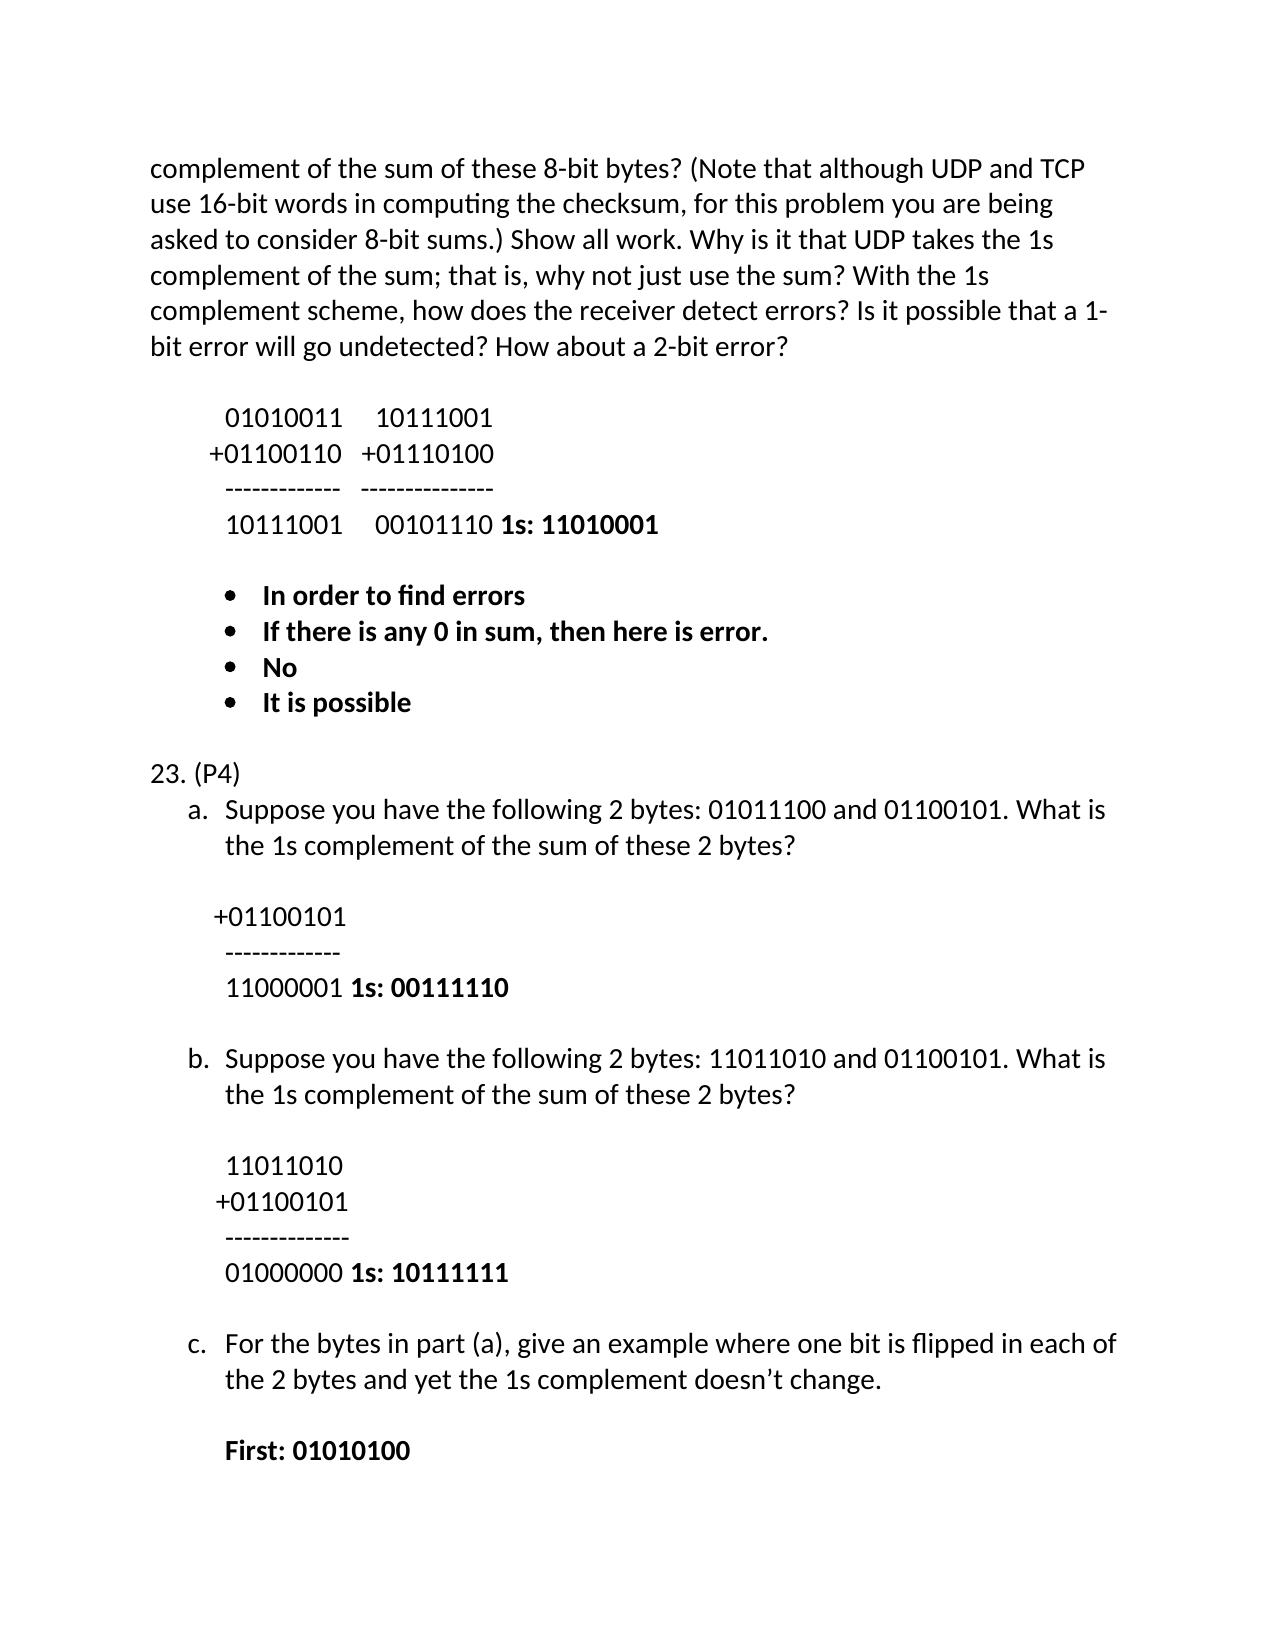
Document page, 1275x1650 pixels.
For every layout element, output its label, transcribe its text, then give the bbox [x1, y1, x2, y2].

list No [225, 649, 1125, 684]
text 10111001 00101110 1s: 11010001 [150, 506, 1125, 542]
text +01100101 [150, 1183, 1125, 1219]
list If there is any 0 in sum, then here is error. [225, 613, 1125, 649]
list Suppose you have the following 2 bytes: 11011010 and 01100101. What is the 1s complement of the sum of these 2 bytes? [187, 1041, 1125, 1112]
text 01000000 1s: 10111111 [150, 1254, 1125, 1290]
list For the bytes in part (a), give an example where one bit is flipped in each of the 2 bytes and yet the 1s complement doesn’t change. [187, 1326, 1125, 1397]
list 11000001 1s: 00111110 [225, 969, 1125, 1005]
text 11011010 [225, 1147, 1125, 1183]
list In order to find errors [225, 577, 1125, 613]
list It is possible [225, 684, 1125, 720]
text +01100101 [150, 898, 1125, 934]
list Suppose you have the following 2 bytes: 01011100 and 01100101. What is the 1s complement of the sum of these 2 bytes? [187, 791, 1125, 862]
text First: 01010100 [225, 1432, 1125, 1468]
text ------------- --------------- [150, 471, 1125, 506]
list ------------- [225, 934, 1125, 969]
text 01010011 10111001 [150, 399, 1125, 435]
text +01100110 +01110100 [150, 435, 1125, 471]
text -------------- [150, 1219, 1125, 1254]
text 23. (P4) [150, 756, 1125, 791]
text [150, 150, 1125, 364]
